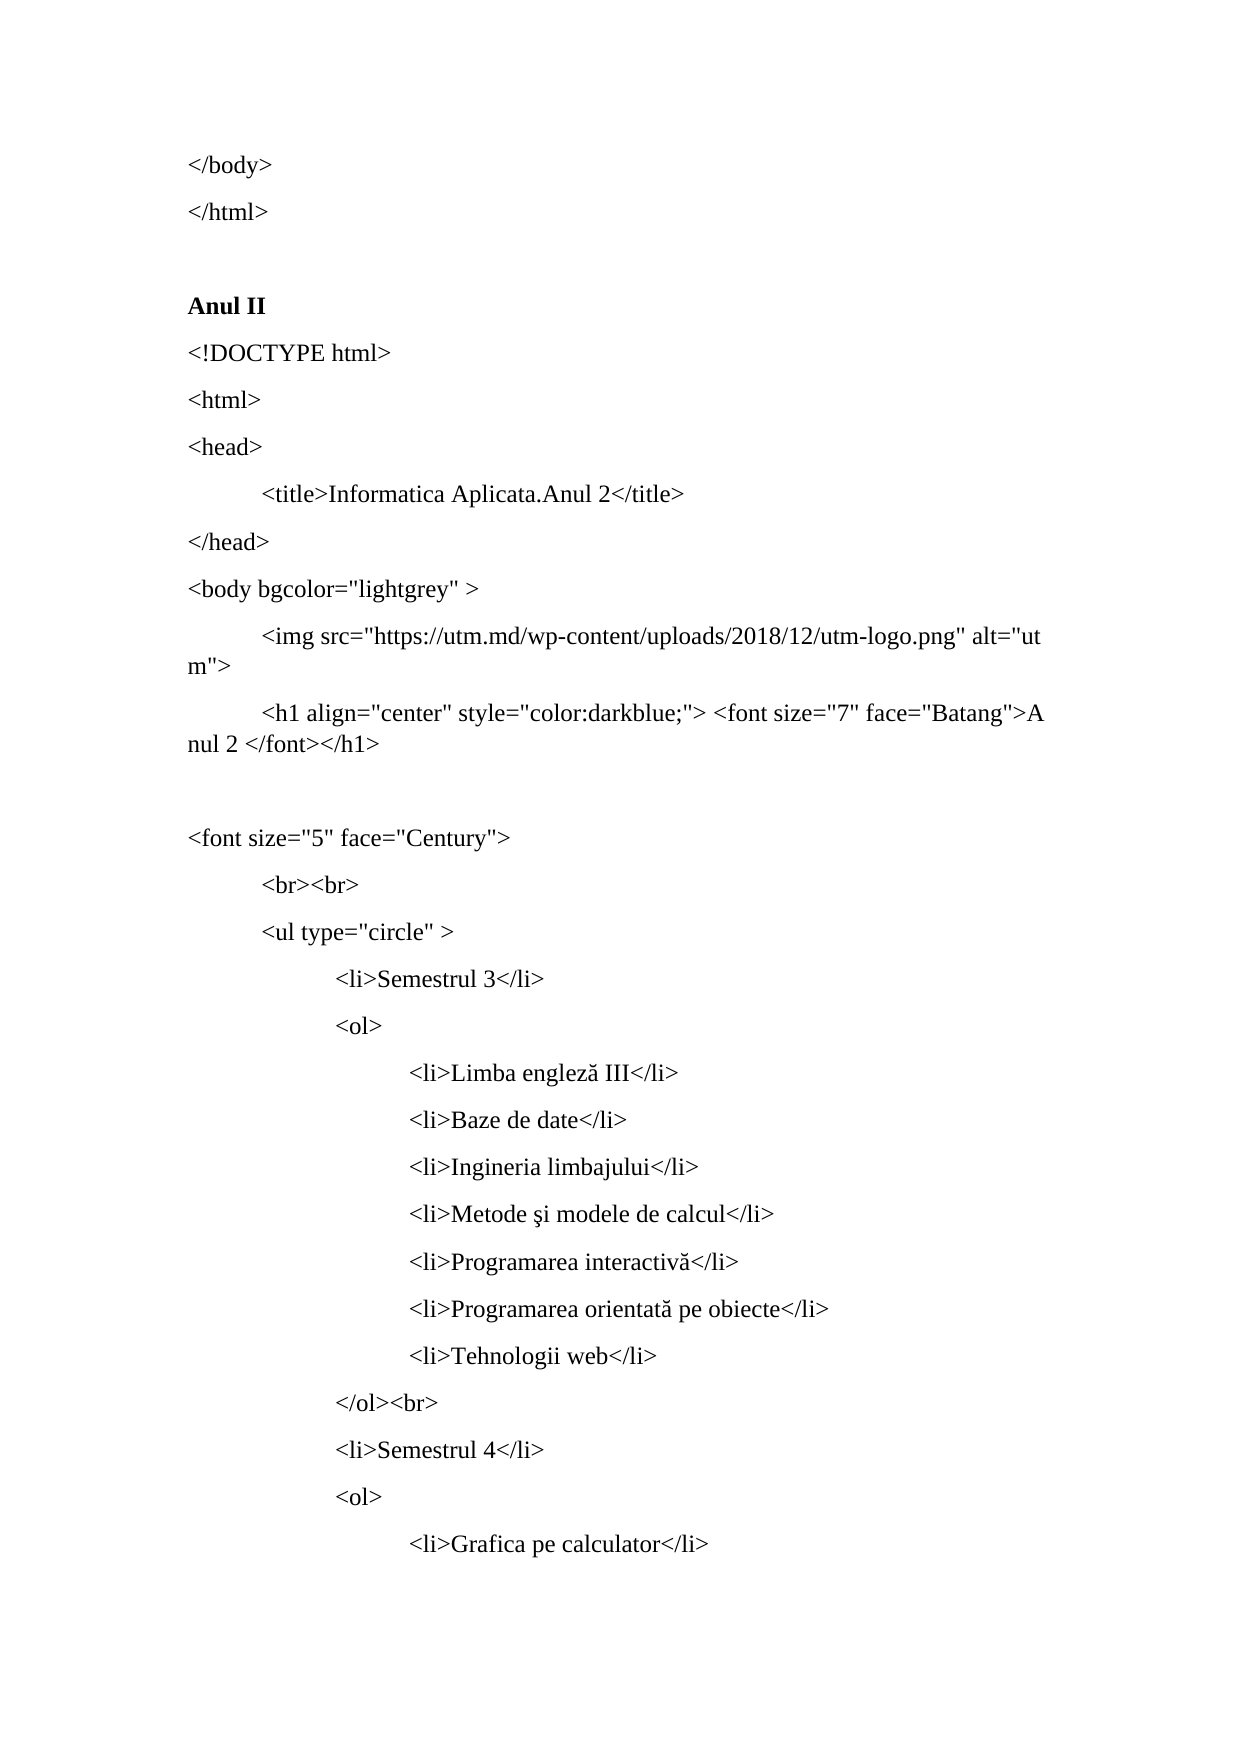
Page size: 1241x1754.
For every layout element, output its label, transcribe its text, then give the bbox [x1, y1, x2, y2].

text <li>Semestrul 4</li> [187, 1435, 1053, 1464]
text <br><br> [187, 870, 1053, 899]
text <ol> [187, 1011, 1053, 1040]
text <title>Informatica Aplicata.Anul 2</title> [187, 479, 1053, 508]
text <li>Ingineria limbajului</li> [187, 1152, 1053, 1181]
text </html> [187, 197, 1053, 226]
text <body bgcolor="lightgrey" > [187, 574, 1053, 602]
text <ol> [187, 1482, 1053, 1511]
text <img src="https://utm.md/wp-content/uploads/2018/12/utm-logo.png" alt="utm"> [187, 621, 1053, 680]
text <li>Tehnologii web</li> [187, 1341, 1053, 1369]
text </body> [187, 150, 1053, 179]
text <li>Grafica pe calculator</li> [187, 1529, 1053, 1558]
text </ol><br> [187, 1388, 1053, 1417]
text <ul type="circle" > [187, 917, 1053, 946]
text <li>Programarea orientată pe obiecte</li> [187, 1294, 1053, 1322]
text <li>Programarea interactivă</li> [187, 1247, 1053, 1275]
text <li>Baze de date</li> [187, 1105, 1053, 1134]
text <h1 align="center" style="color:darkblue;"> <font size="7" face="Batang">Anul 2 </font></h1> [187, 698, 1053, 757]
text <li>Semestrul 3</li> [187, 964, 1053, 993]
text <html> [187, 385, 1053, 414]
text <font size="5" face="Century"> [187, 823, 1053, 852]
text </head> [187, 527, 1053, 555]
text <li>Limba engleză III</li> [187, 1058, 1053, 1087]
text <head> [187, 432, 1053, 461]
text <!DOCTYPE html> [187, 338, 1053, 367]
text Anul II [187, 291, 1053, 320]
text <li>Metode şi modele de calcul</li> [187, 1199, 1053, 1228]
